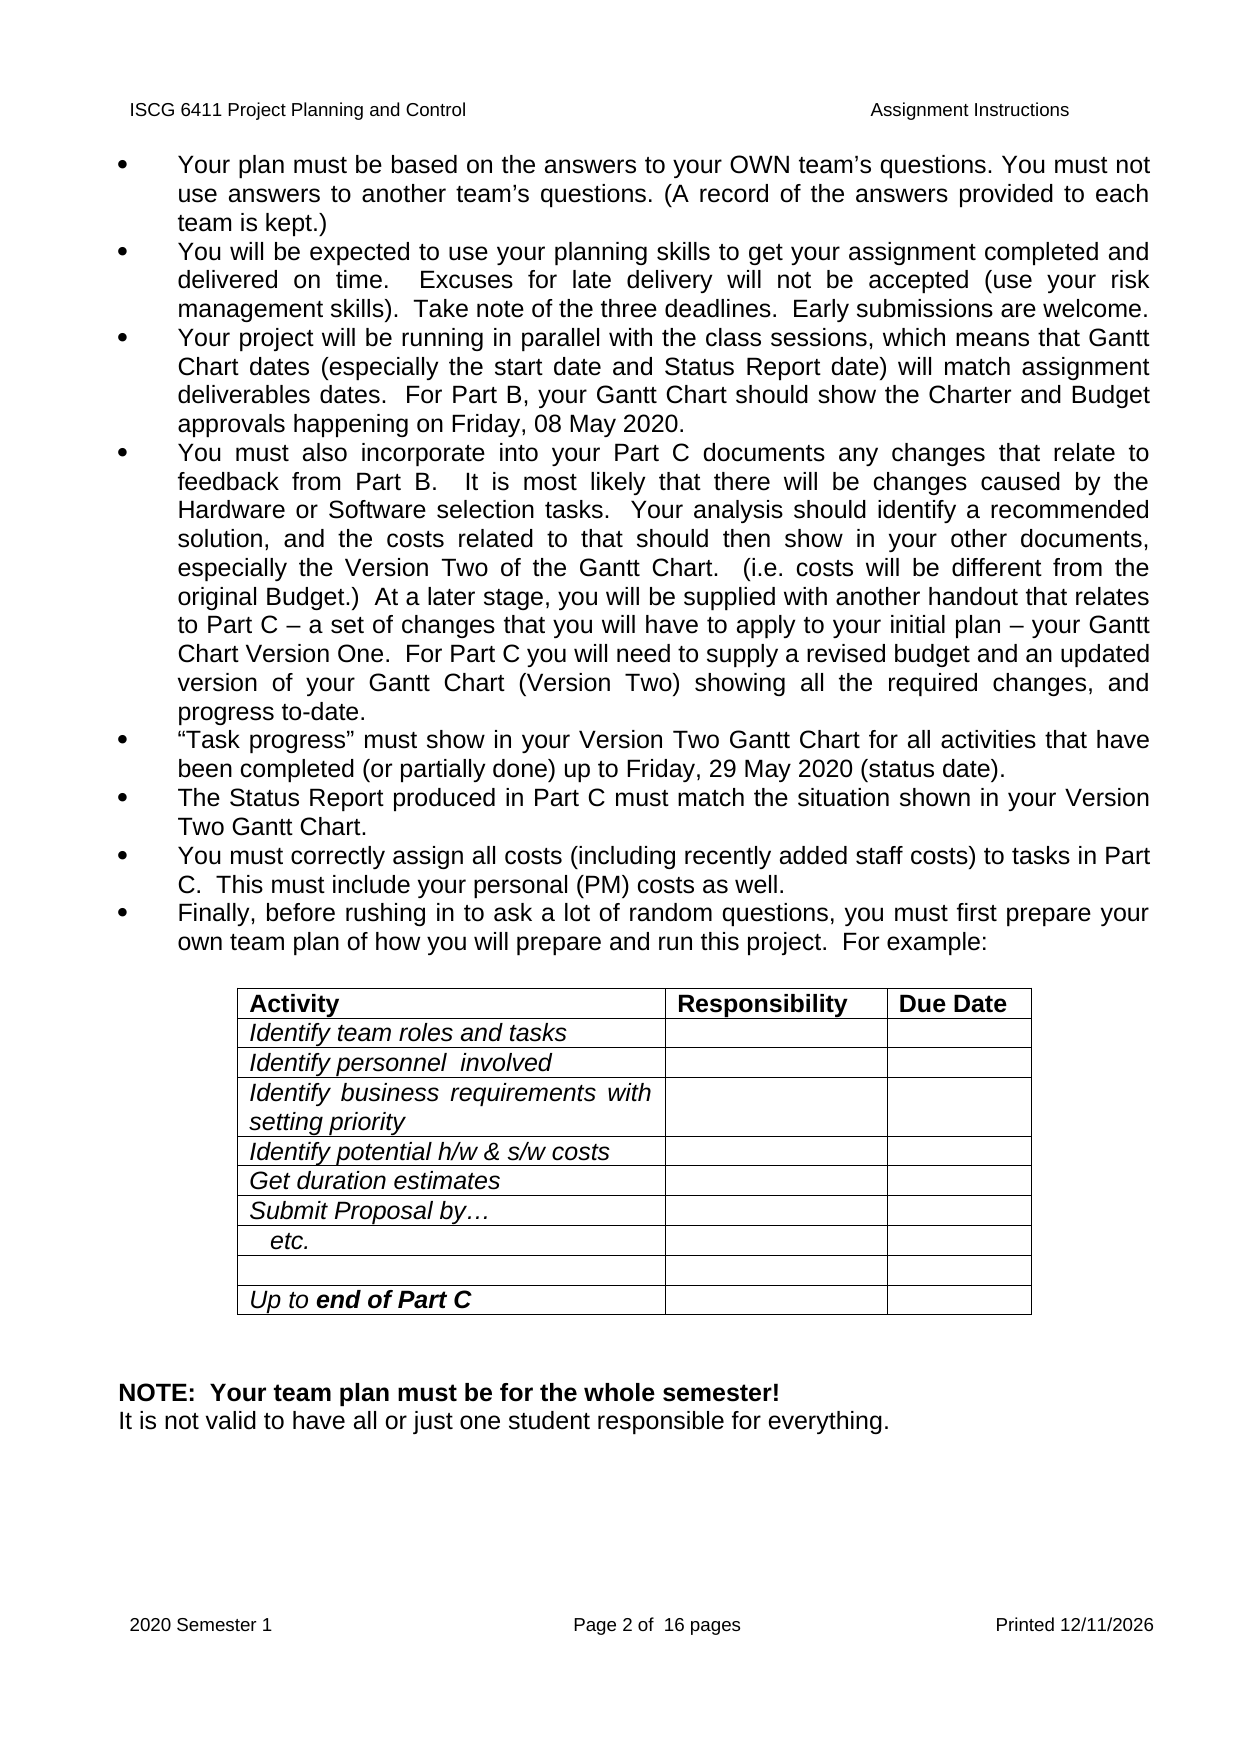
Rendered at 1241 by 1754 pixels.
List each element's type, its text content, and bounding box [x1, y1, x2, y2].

list Your plan must be based on the answers to your OWN team’s questions. You must not use answers to another team’s questions. (A record of the answers provided to each team is kept.) [118, 150, 1152, 236]
table_cell [888, 1166, 1031, 1195]
table_cell [888, 1019, 1031, 1047]
table_cell Identify business requirements with setting priority [238, 1078, 665, 1136]
table_cell Get duration estimates [238, 1166, 665, 1195]
table_cell [888, 1048, 1031, 1077]
text NOTE: Your team plan must be for the whole semester! [118, 1378, 1152, 1406]
table_cell Identify team roles and tasks [238, 1019, 665, 1047]
table_cell [888, 1286, 1031, 1314]
list You must also incorporate into your Part C documents any changes that relate to feedback from Part B. It is most likely that there will be changes caused by the Hardware or Software selection tasks. Your analysis should identify a recommended solution, and the costs related to that should then show in your other documents, especially the Version Two of the Gantt Chart. (i.e. costs will be different from the original Budget.) At a later stage, you will be supplied with another handout that relates to Part C – a set of changes that you will have to apply to your initial plan – your Gantt Chart Version One. For Part C you will need to supply a revised budget and an updated version of your Gantt Chart (Version Two) showing all the required changes, and progress to-date. [118, 438, 1152, 726]
list Your project will be running in parallel with the class sessions, which means that Gantt Chart dates (especially the start date and Status Report date) will match assignment deliverables dates. For Part B, your Gantt Chart should show the Charter and Budget approvals happening on Friday, 08 May 2020. [118, 323, 1152, 438]
table_cell [888, 1137, 1031, 1165]
list The Status Report produced in Part C must match the situation shown in your Version Two Gantt Chart. [118, 783, 1152, 841]
table_cell [666, 1256, 887, 1284]
table_cell [888, 1226, 1031, 1255]
table_cell [666, 1048, 887, 1077]
table_cell [666, 1019, 887, 1047]
table_cell [238, 1256, 665, 1284]
table_cell [666, 1166, 887, 1195]
table_cell [666, 1137, 887, 1165]
table_cell [666, 1286, 887, 1314]
table_cell etc. [238, 1226, 665, 1255]
table_cell [888, 1256, 1031, 1284]
list “Task progress” must show in your Version Two Gantt Chart for all activities that have been completed (or partially done) up to Friday, 29 May 2020 (status date). [118, 726, 1152, 783]
table_cell Identify potential h/w & s/w costs [238, 1137, 665, 1165]
table_cell Submit Proposal by… [238, 1196, 665, 1225]
table_header Due Date [888, 989, 1031, 1017]
table_cell Identify personnel involved [238, 1048, 665, 1077]
table_cell Up to end of Part C [238, 1286, 665, 1314]
table_cell [666, 1226, 887, 1255]
table_cell [888, 1078, 1031, 1136]
table_cell [888, 1196, 1031, 1225]
list You must correctly assign all costs (including recently added staff costs) to tasks in Part C. This must include your personal (PM) costs as well. [118, 841, 1152, 898]
table_header Activity [238, 989, 665, 1017]
table_header Responsibility [666, 989, 887, 1017]
table_cell [666, 1196, 887, 1225]
list You will be expected to use your planning skills to get your assignment completed and delivered on time. Excuses for late delivery will not be accepted (use your risk management skills). Take note of the three deadlines. Early submissions are welcome. [118, 236, 1152, 323]
list Finally, before rushing in to ask a lot of random questions, you must first prepare your own team plan of how you will prepare and run this project. For example: [118, 898, 1152, 956]
table_cell [666, 1078, 887, 1136]
text It is not valid to have all or just one student responsible for everything. [118, 1406, 1152, 1435]
